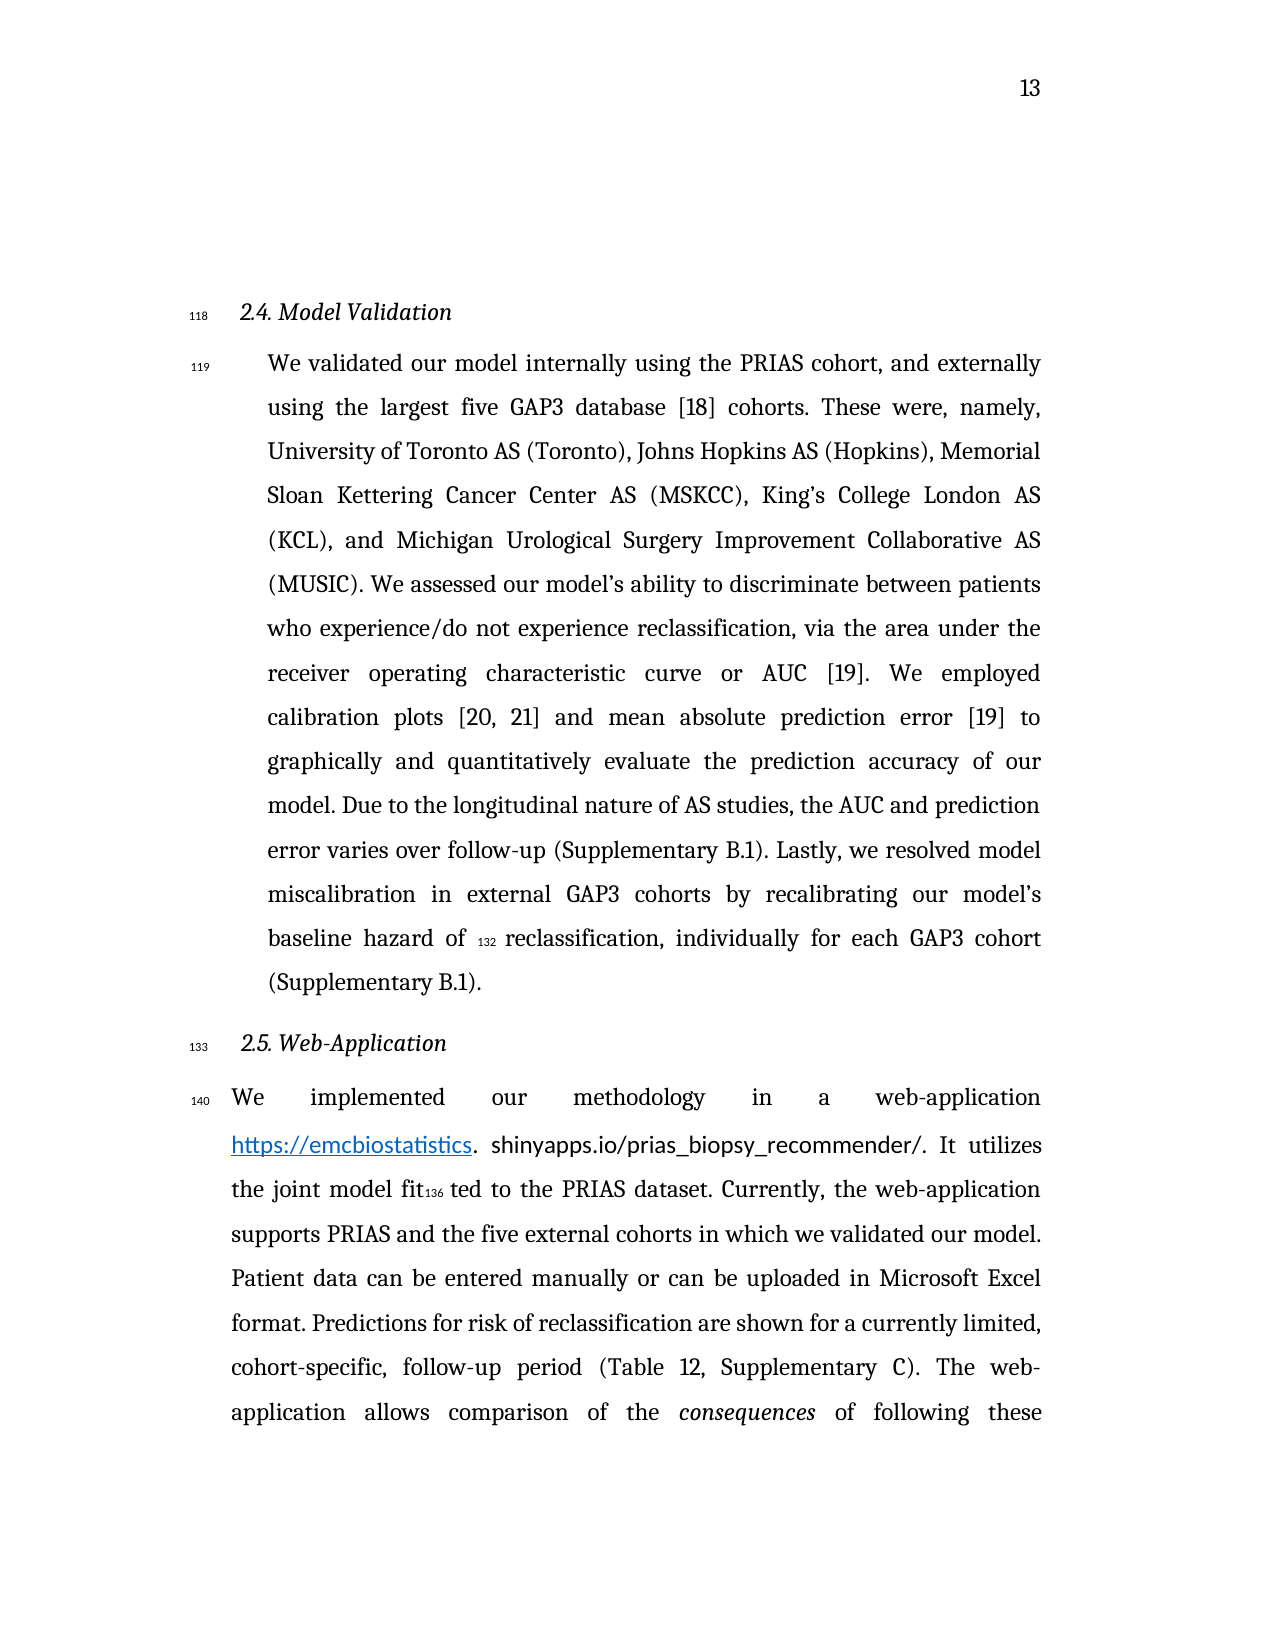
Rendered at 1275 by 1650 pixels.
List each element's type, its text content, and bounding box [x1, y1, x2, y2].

subtitle 118 2.4. Model Validation [189, 298, 1064, 327]
subtitle 133 2.5. Web-Application [189, 1029, 1064, 1057]
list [190, 1083, 1042, 1426]
list We validated our model internally using the PRIAS cohort, and externally using the largest five GAP3 database [18] cohorts. These were, namely, University of Toronto AS (Toronto), Johns Hopkins AS (Hopkins), Memorial Sloan Kettering Cancer Center AS (MSKCC), King’s College London AS (KCL), and Michigan Urological Surgery Improvement Collaborative AS (MUSIC). We assessed our model’s ability to discriminate between patients who experience/do not experience reclassification, via the area under the receiver operating characteristic curve or AUC [19]. We employed calibration plots [20, 21] and mean absolute prediction error [19] to graphically and quantitatively evaluate the prediction accuracy of our model. Due to the longitudinal nature of AS studies, the AUC and prediction error varies over follow-up (Supplementary B.1). Lastly, we resolved model miscalibration in external GAP3 cohorts by recalibrating our model’s baseline hazard of 132 reclassification, individually for each GAP3 cohort (Supplementary B.1). [190, 348, 1042, 997]
